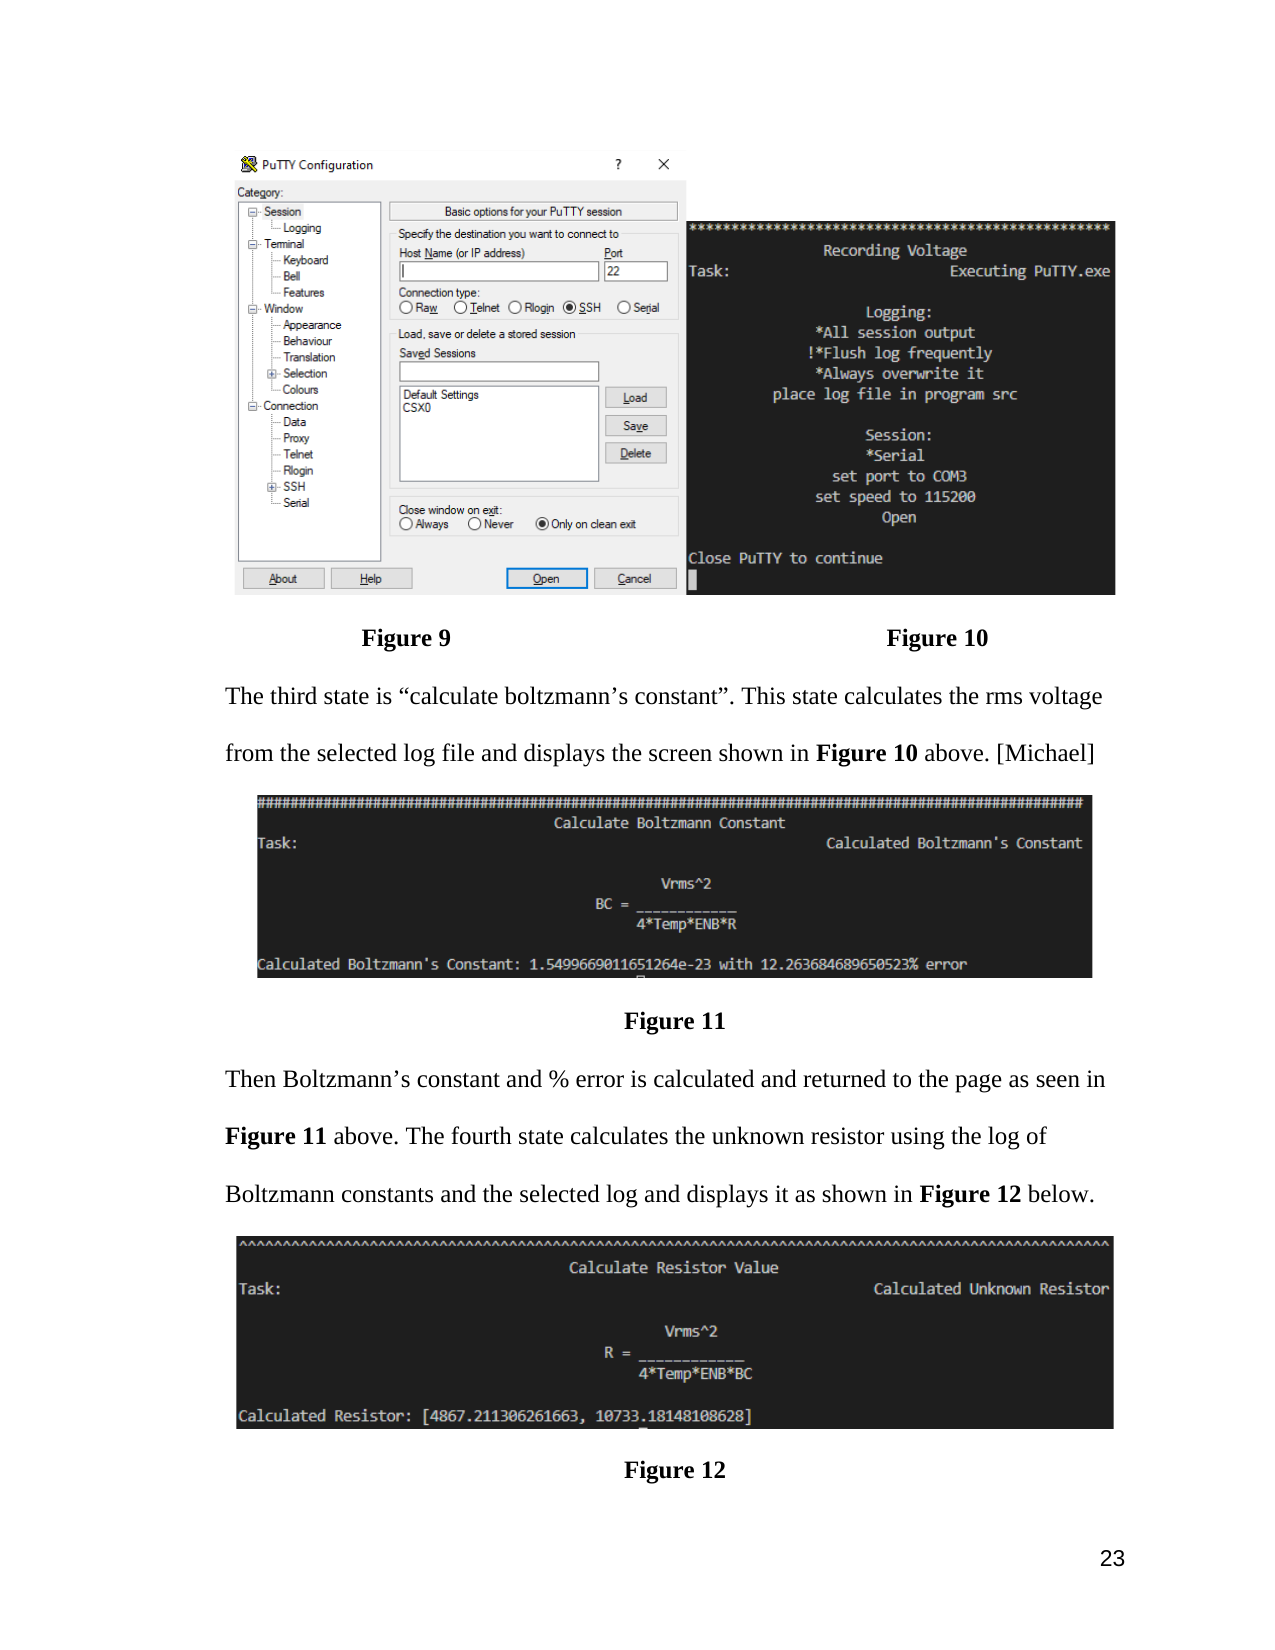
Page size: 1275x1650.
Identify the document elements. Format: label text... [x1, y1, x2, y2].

picture [234, 150, 1116, 595]
picture [236, 1236, 1114, 1429]
text Figure 12 [225, 1455, 1125, 1484]
picture [257, 795, 1093, 978]
text Then Boltzmann’s constant and % error is calculated and returned to the page as seen in Figure 11 above. The fourth state calculates the unknown resistor using the log of Boltzmann constants and the selected log and displays it as shown in Figure 12 below. [225, 1064, 1125, 1208]
text The third state is “calculate boltzmann’s constant”. This state calculates the rms voltage from the selected log file and displays the screen shown in Figure 10 above. [Michael] [225, 681, 1125, 767]
